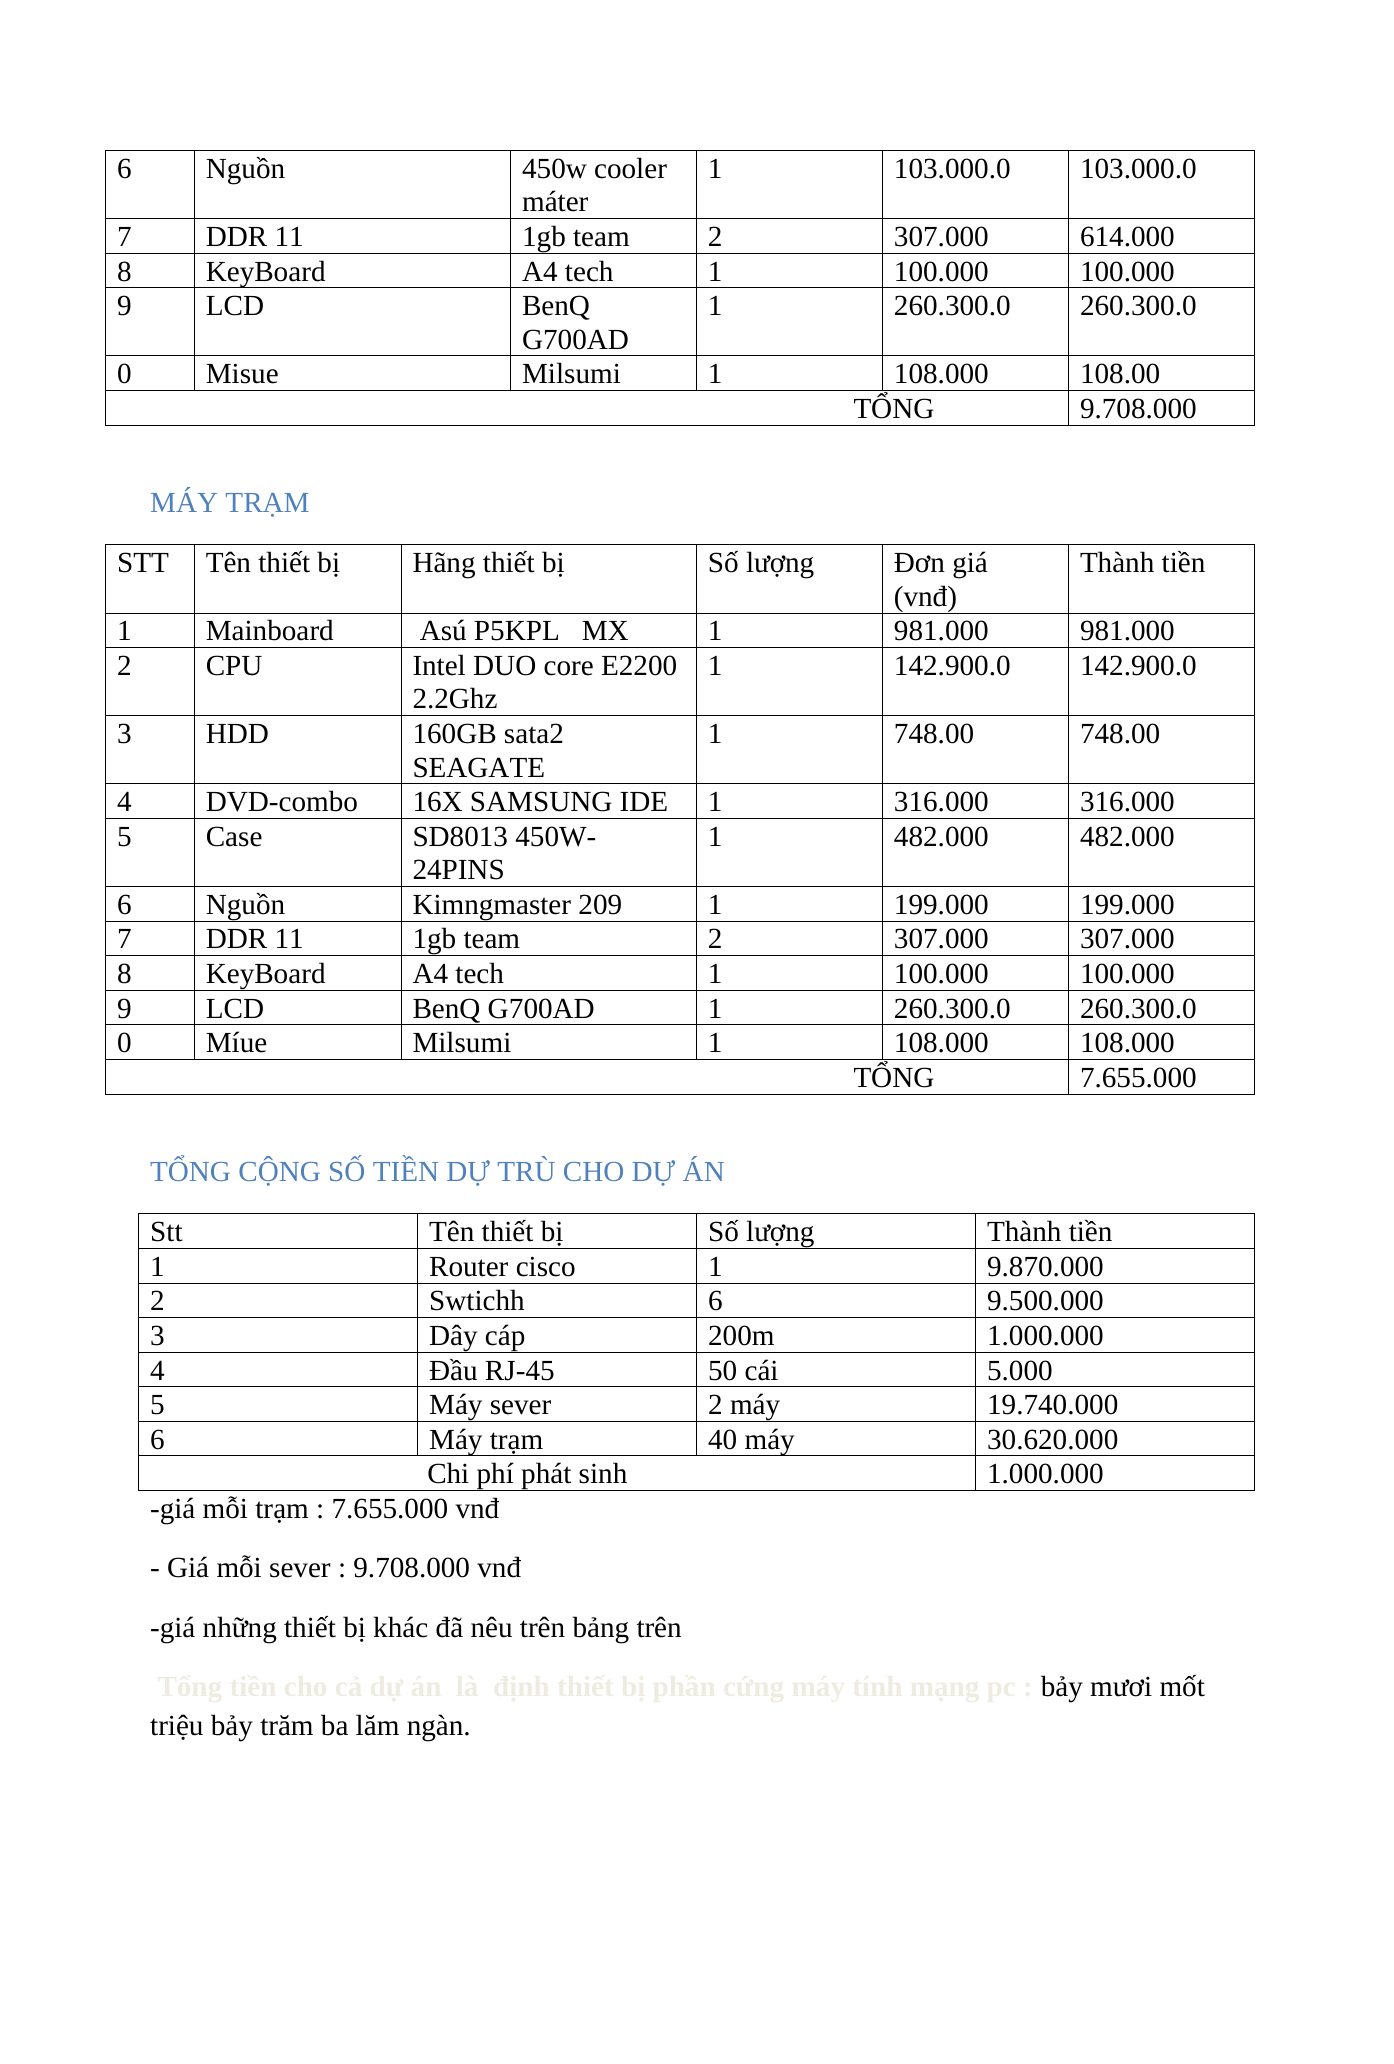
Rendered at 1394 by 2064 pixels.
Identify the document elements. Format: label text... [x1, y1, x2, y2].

table_cell 8 [106, 956, 194, 990]
text -giá mỗi trạm : 7.655.000 vnđ [150, 1491, 1243, 1524]
table_cell 614.000 [1069, 219, 1254, 253]
table_cell Milsumi [402, 1025, 696, 1059]
table_cell Asú P5KPL MX [402, 614, 696, 647]
table_cell 1 [697, 1025, 882, 1059]
table_cell SD8013 450W-24PINS [402, 819, 696, 886]
table_cell 260.300.0 [1069, 991, 1254, 1024]
table_cell Nguồn [195, 887, 401, 921]
table_header Số lượng [697, 1214, 975, 1248]
table_cell 307.000 [883, 219, 1068, 253]
table_cell 307.000 [1069, 922, 1254, 955]
table_cell 9.708.000 [1069, 391, 1254, 424]
table_cell 9.500.000 [976, 1284, 1254, 1317]
table_cell Máy trạm [418, 1422, 696, 1455]
table_cell 7.655.000 [1069, 1060, 1254, 1093]
table_cell KeyBoard [195, 956, 401, 990]
table_cell 200m [697, 1318, 975, 1352]
table_cell 1 [697, 288, 882, 355]
table_cell 1 [697, 1249, 975, 1282]
table_cell Dây cáp [418, 1318, 696, 1352]
table_cell A4 tech [402, 956, 696, 990]
table_cell TỔNG [106, 391, 1068, 424]
table_cell 748.00 [883, 716, 1068, 783]
table_cell 7 [106, 922, 194, 955]
table_cell 307.000 [883, 922, 1068, 955]
table_cell 260.300.0 [883, 288, 1068, 355]
table_cell 8 [106, 254, 194, 287]
table_header Stt [139, 1214, 417, 1248]
table_cell 160GB sata2 SEAGATE [402, 716, 696, 783]
table_cell 4 [139, 1353, 417, 1386]
table_cell 3 [106, 716, 194, 783]
table_cell 2 [139, 1284, 417, 1317]
table_header Số lượng [697, 545, 882, 612]
table_cell A4 tech [511, 254, 696, 287]
table_cell 4 [106, 784, 194, 818]
table_cell KeyBoard [195, 254, 510, 287]
table_cell 5 [106, 819, 194, 886]
table_cell 6 [139, 1422, 417, 1455]
table_cell BenQ G700AD [511, 288, 696, 355]
table_cell Chi phí phát sinh [139, 1456, 975, 1490]
table_cell 260.300.0 [883, 991, 1068, 1024]
table_cell 1 [697, 614, 882, 647]
table_cell 5 [139, 1387, 417, 1421]
table_cell 482.000 [883, 819, 1068, 886]
table_cell 2 [697, 922, 882, 955]
table_cell 981.000 [883, 614, 1068, 647]
table_cell 1 [697, 356, 882, 390]
table_cell Nguồn [195, 151, 510, 218]
table_cell 2 [697, 219, 882, 253]
table_cell Misue [195, 356, 510, 390]
table_cell 50 cái [697, 1353, 975, 1386]
table_cell 108.000 [1069, 1025, 1254, 1059]
table_cell 5.000 [976, 1353, 1254, 1386]
table_cell 100.000 [883, 956, 1068, 990]
table_cell 1 [697, 716, 882, 783]
table_cell 100.000 [883, 254, 1068, 287]
table_cell Intel DUO core E2200 2.2Ghz [402, 648, 696, 715]
table_cell 2 [106, 648, 194, 715]
table_cell 9 [106, 288, 194, 355]
table_cell 9 [106, 991, 194, 1024]
table_cell 1 [139, 1249, 417, 1282]
table_cell 100.000 [1069, 254, 1254, 287]
table_cell HDD [195, 716, 401, 783]
table_cell 316.000 [1069, 784, 1254, 818]
table_cell 100.000 [1069, 956, 1254, 990]
table_cell 1 [697, 648, 882, 715]
table_cell 1 [697, 819, 882, 886]
table_cell 19.740.000 [976, 1387, 1254, 1421]
table_cell 9.870.000 [976, 1249, 1254, 1282]
text MÁY TRẠM [150, 485, 1243, 518]
table_cell 108.000 [883, 1025, 1068, 1059]
table_cell Router cisco [418, 1249, 696, 1282]
table_cell DDR 11 [195, 922, 401, 955]
table_cell 260.300.0 [1069, 288, 1254, 355]
table_cell 1 [697, 254, 882, 287]
table_cell 0 [106, 1025, 194, 1059]
table_cell LCD [195, 991, 401, 1024]
table_cell 1 [697, 991, 882, 1024]
table_header Tên thiết bị [418, 1214, 696, 1248]
table_cell 748.00 [1069, 716, 1254, 783]
table_cell 1 [697, 956, 882, 990]
table_cell 3 [139, 1318, 417, 1352]
table_cell 6 [697, 1284, 975, 1317]
text -giá những thiết bị khác đã nêu trên bảng trên [150, 1610, 1243, 1643]
table_cell Máy sever [418, 1387, 696, 1421]
table_cell TỔNG [106, 1060, 1068, 1093]
table_header Thành tiền [1069, 545, 1254, 612]
table_cell LCD [195, 288, 510, 355]
table_cell 450w cooler máter [511, 151, 696, 218]
table_cell 103.000.0 [1069, 151, 1254, 218]
table_cell 981.000 [1069, 614, 1254, 647]
table_cell Míue [195, 1025, 401, 1059]
table_cell BenQ G700AD [402, 991, 696, 1024]
table_cell 2 máy [697, 1387, 975, 1421]
table_cell 1 [697, 784, 882, 818]
table_cell 1.000.000 [976, 1318, 1254, 1352]
table_cell 142.900.0 [1069, 648, 1254, 715]
table_cell 108.00 [1069, 356, 1254, 390]
table_cell Milsumi [511, 356, 696, 390]
table_cell 199.000 [1069, 887, 1254, 921]
table_cell Case [195, 819, 401, 886]
table_cell 108.000 [883, 356, 1068, 390]
table_cell 6 [106, 887, 194, 921]
table_cell 40 máy [697, 1422, 975, 1455]
table_cell Mainboard [195, 614, 401, 647]
table_cell 1 [106, 614, 194, 647]
table_cell 30.620.000 [976, 1422, 1254, 1455]
table_cell CPU [195, 648, 401, 715]
table_header Đơn giá (vnđ) [883, 545, 1068, 612]
table_cell Swtichh [418, 1284, 696, 1317]
table_header Tên thiết bị [195, 545, 401, 612]
table_cell DVD-combo [195, 784, 401, 818]
table_cell 316.000 [883, 784, 1068, 818]
table_cell 199.000 [883, 887, 1068, 921]
table_header Hãng thiết bị [402, 545, 696, 612]
table_cell 1.000.000 [976, 1456, 1254, 1490]
table_cell Đầu RJ-45 [418, 1353, 696, 1386]
table_cell 1 [697, 887, 882, 921]
table_cell 1gb team [402, 922, 696, 955]
text - Giá mỗi sever : 9.708.000 vnđ [150, 1550, 1243, 1584]
table_cell 482.000 [1069, 819, 1254, 886]
table_cell DDR 11 [195, 219, 510, 253]
table_cell 103.000.0 [883, 151, 1068, 218]
table_cell 7 [106, 219, 194, 253]
table_cell 0 [106, 356, 194, 390]
table_cell 142.900.0 [883, 648, 1068, 715]
table_cell 6 [106, 151, 194, 218]
text Tổng tiền cho cả dự án là định thiết bị phần cứng máy tính mạng pc : bảy mươi mốt triệu bảy trăm ba lăm ngàn. [150, 1669, 1243, 1741]
table_header Thành tiền [976, 1214, 1254, 1248]
table_cell 16X SAMSUNG IDE [402, 784, 696, 818]
table_header STT [106, 545, 194, 612]
text TỔNG CỘNG SỐ TIỀN DỰ TRÙ CHO DỰ ÁN [150, 1154, 1243, 1187]
table_cell 1gb team [511, 219, 696, 253]
table_cell 1 [697, 151, 882, 218]
table_cell Kimngmaster 209 [402, 887, 696, 921]
